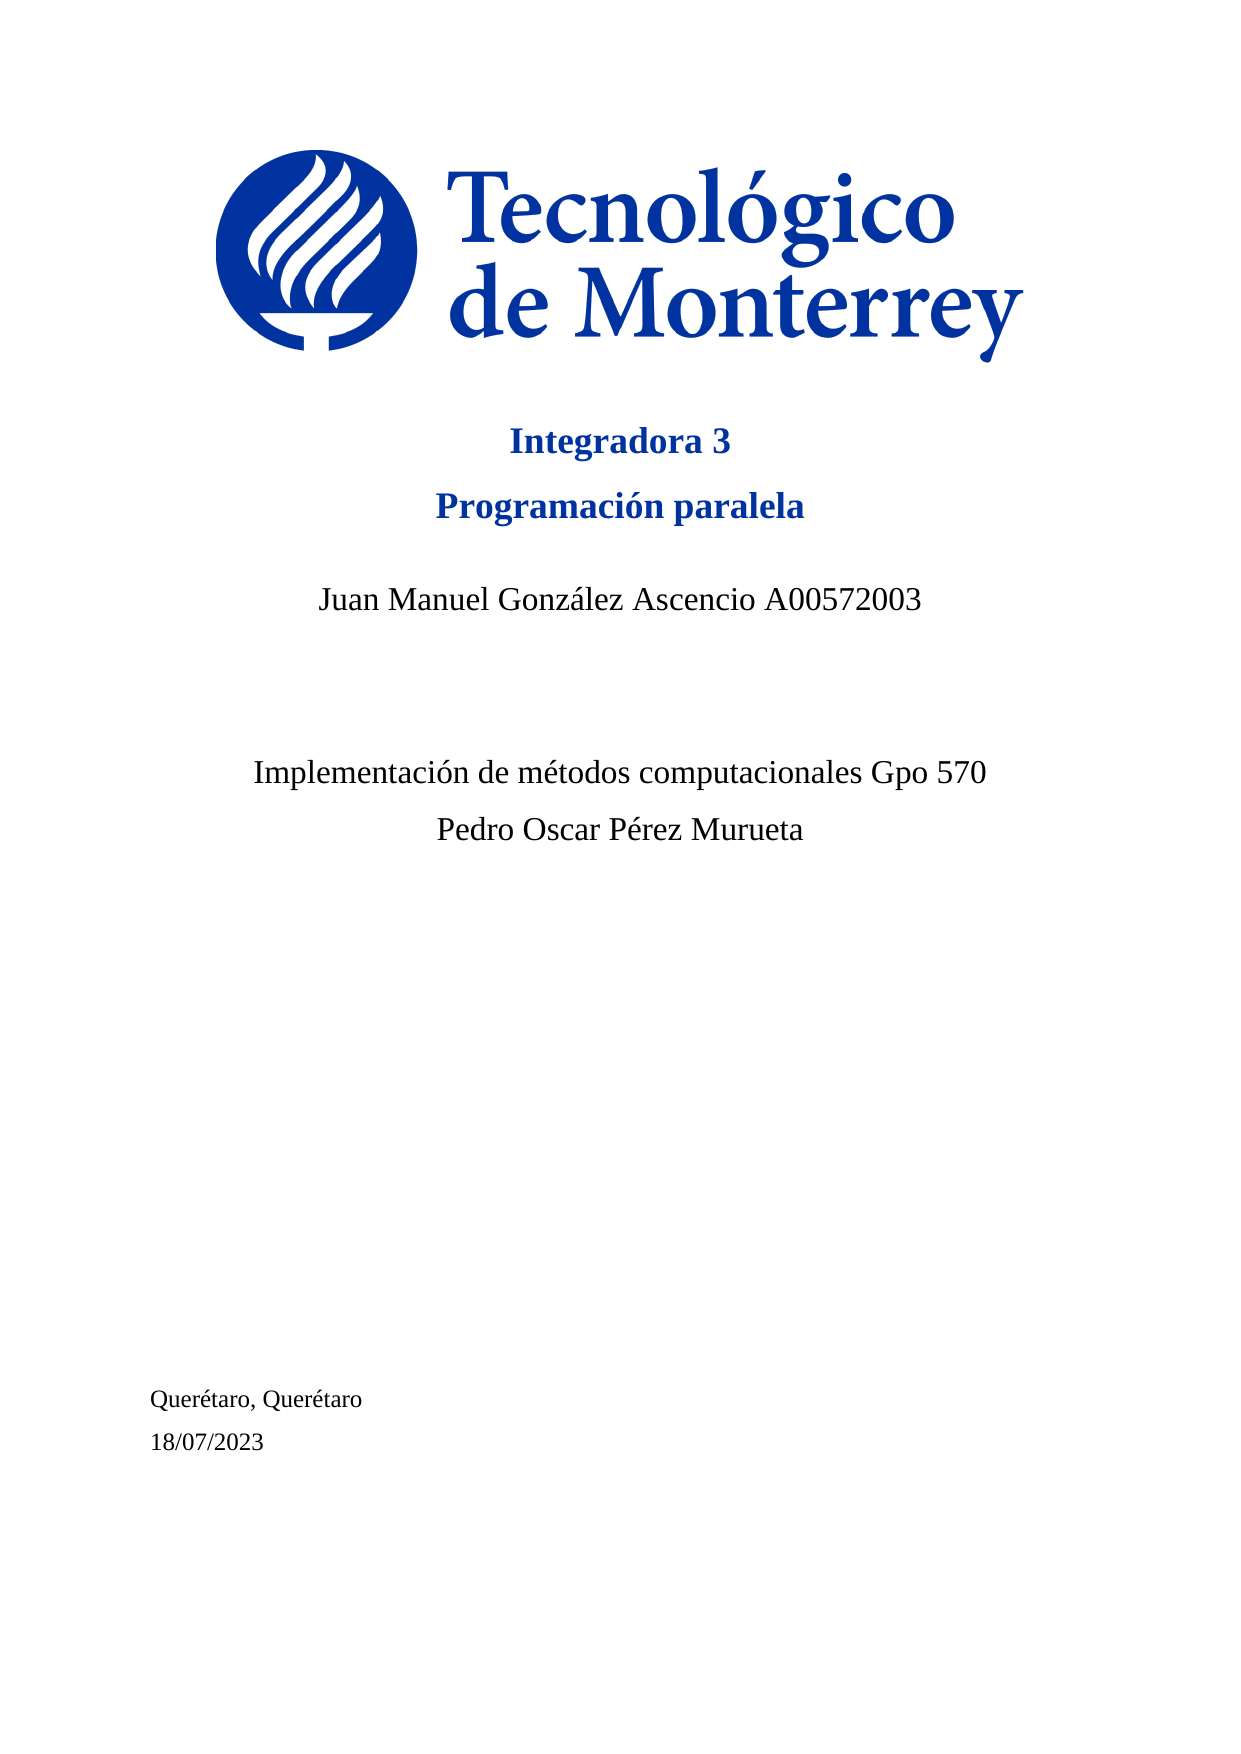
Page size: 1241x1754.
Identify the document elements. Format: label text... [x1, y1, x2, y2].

text Implementación de métodos computacionales Gpo 570 [150, 752, 1090, 790]
text Integradora 3 [150, 419, 1090, 462]
picture [216, 150, 1025, 363]
text Pedro Oscar Pérez Murueta [150, 809, 1090, 848]
text Juan Manuel González Ascencio A00572003 [150, 579, 1090, 618]
text Programación paralela [150, 484, 1090, 566]
text Querétaro, Querétaro 18/07/2023 [150, 1384, 1090, 1456]
